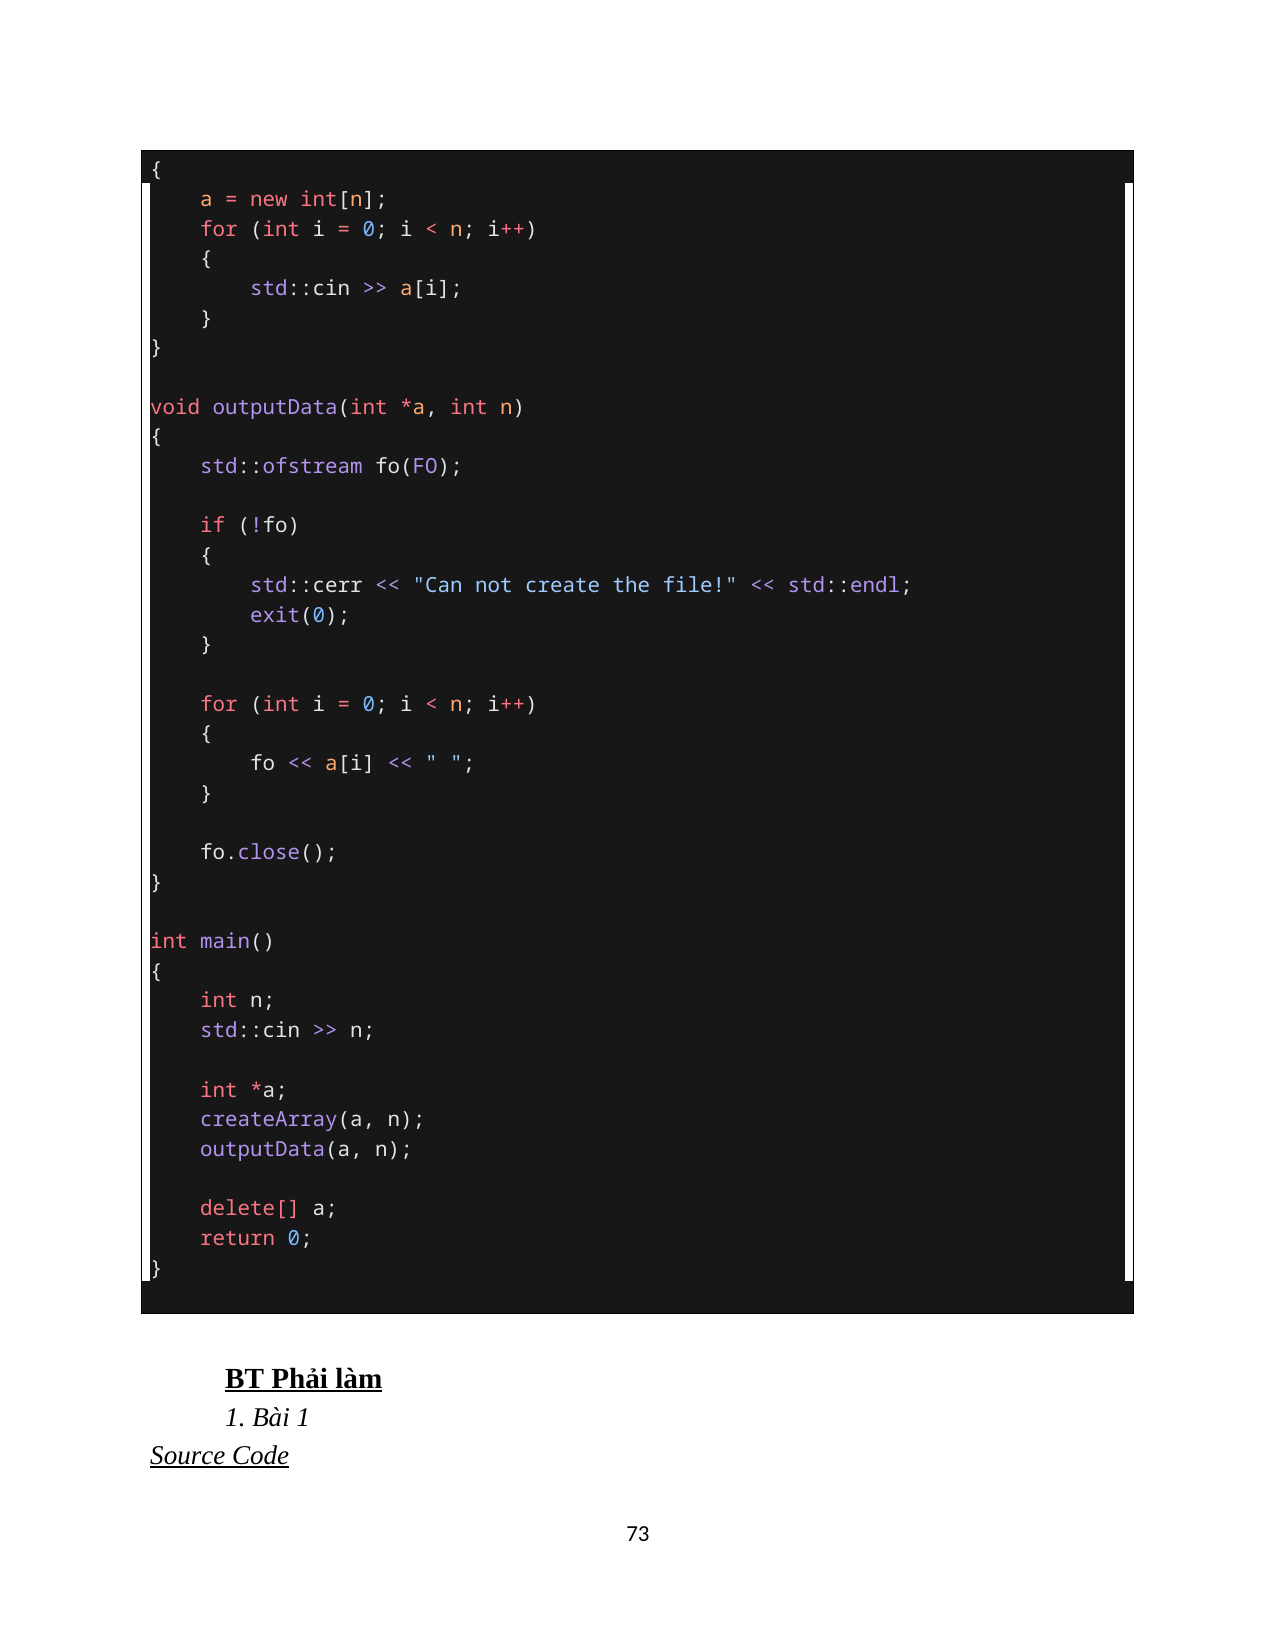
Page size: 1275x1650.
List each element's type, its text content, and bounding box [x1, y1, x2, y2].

text int n; [150, 984, 1125, 1014]
text int main() [150, 925, 1125, 955]
text { [150, 955, 1125, 984]
text return 0; [150, 1222, 1125, 1252]
text { [150, 539, 1125, 569]
subtitle BT Phải làm [225, 1361, 1125, 1394]
text std::cin >> n; [150, 1014, 1125, 1044]
text } [150, 866, 1125, 895]
text int *a; [150, 1073, 1125, 1103]
text } [150, 1252, 1125, 1278]
text { [142, 151, 1133, 183]
text fo.close(); [150, 836, 1125, 866]
text void outputData(int *a, int n) [150, 391, 1125, 420]
text delete[] a; [150, 1192, 1125, 1222]
text } [150, 777, 1125, 806]
text for (int i = 0; i < n; i++) [150, 212, 1125, 242]
text { [150, 242, 1125, 272]
text } [150, 302, 1125, 331]
text } [150, 628, 1125, 658]
text std::ofstream fo(FO); [150, 450, 1125, 480]
subtitle Source Code [150, 1439, 1125, 1470]
text { [150, 420, 1125, 450]
text std::cin >> a[i]; [150, 272, 1125, 302]
text std::cerr << "Can not create the file!" << std::endl; [150, 569, 1125, 598]
text outputData(a, n); [150, 1133, 1125, 1162]
text exit(0); [150, 598, 1125, 628]
text for (int i = 0; i < n; i++) [150, 687, 1125, 717]
text if (!fo) [150, 509, 1125, 539]
subtitle 1. Bài 1 [225, 1401, 1125, 1432]
text fo << a[i] << " "; [150, 747, 1125, 777]
text a = new int[n]; [150, 183, 1125, 212]
text { [150, 717, 1125, 747]
text createArray(a, n); [150, 1103, 1125, 1133]
text } [150, 331, 1125, 361]
